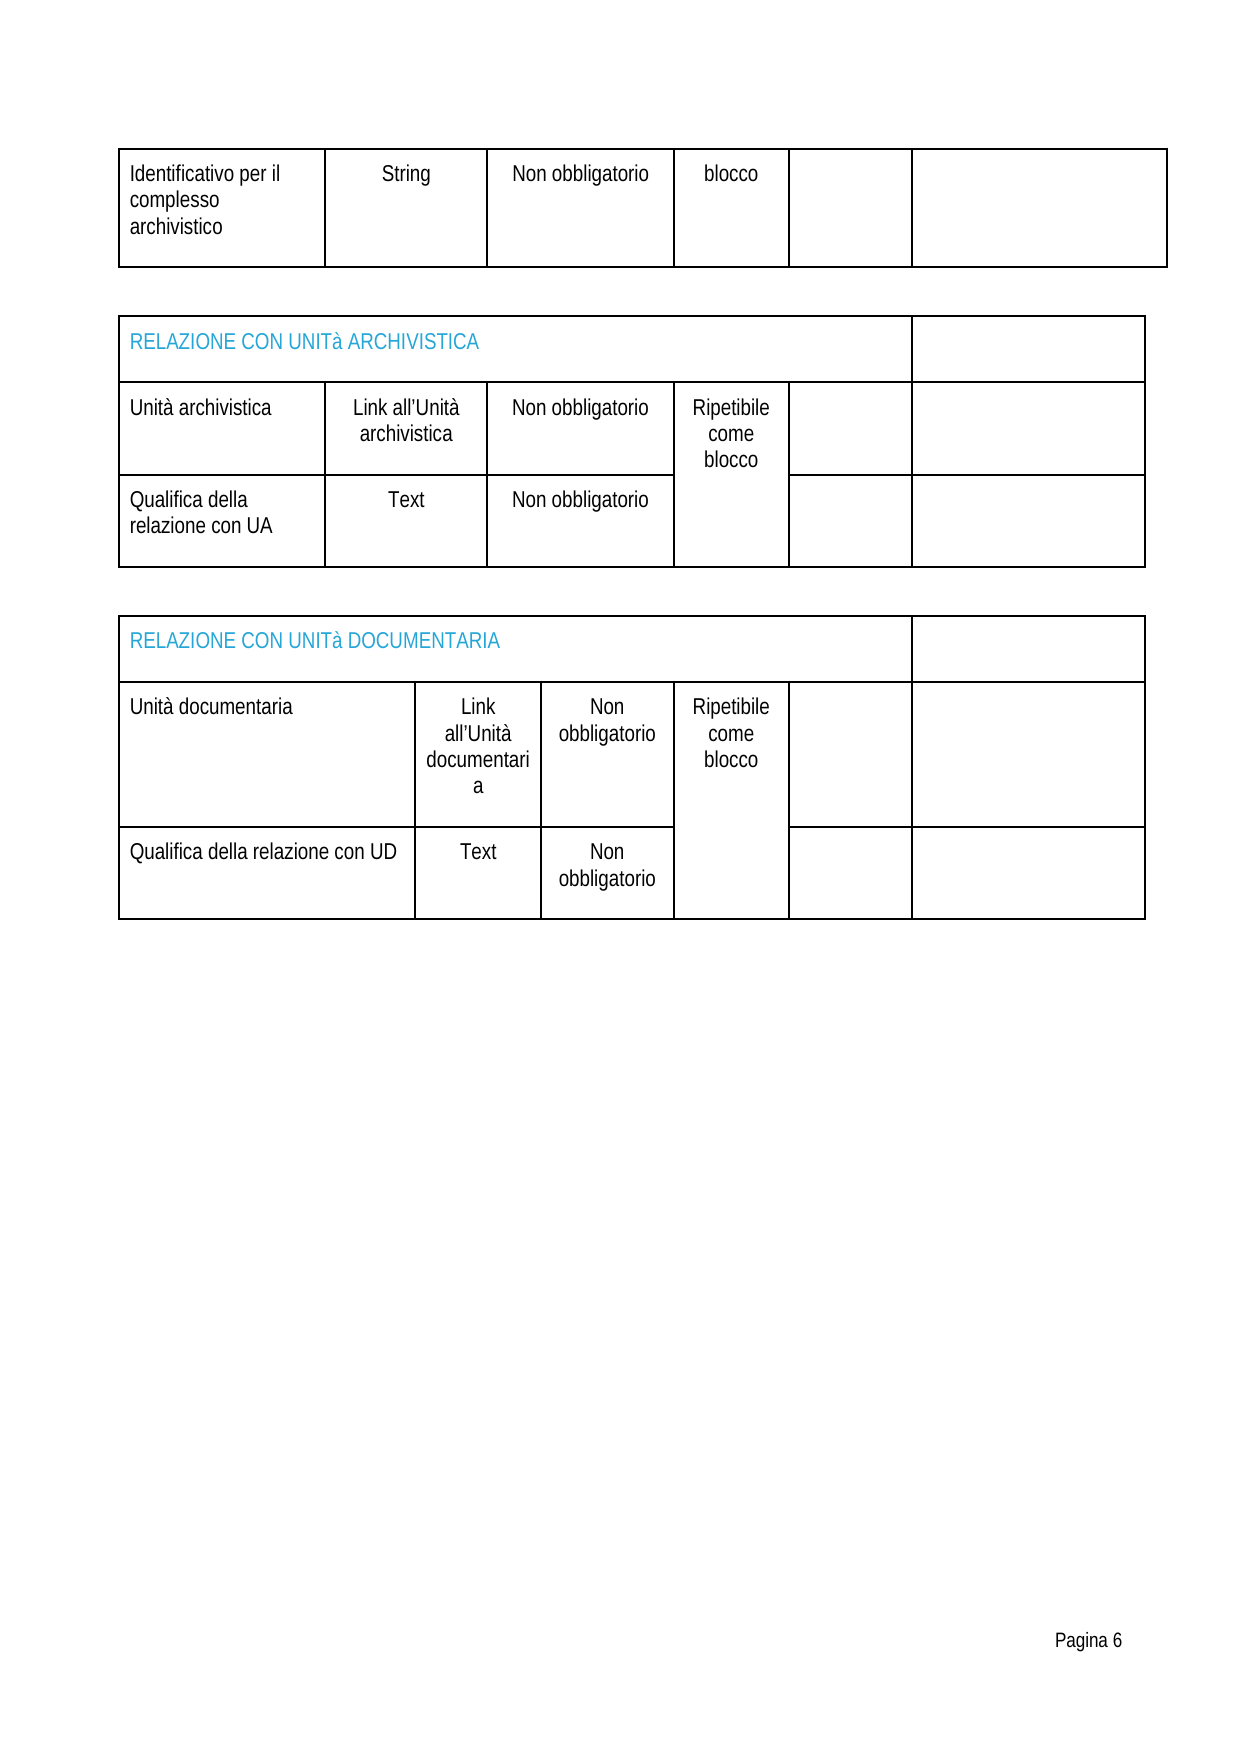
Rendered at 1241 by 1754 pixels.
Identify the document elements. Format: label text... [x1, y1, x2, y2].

table_cell Non obbligatorio [542, 683, 673, 826]
table_cell [790, 683, 911, 826]
table_cell Non obbligatorio [542, 828, 673, 918]
table_cell [913, 476, 1144, 566]
table_cell Non obbligatorio [488, 383, 673, 473]
table_cell Unità archivistica [120, 383, 324, 473]
table_cell Ripetibile come blocco [675, 383, 788, 566]
table_cell Non obbligatorio [488, 476, 673, 566]
table_cell Qualifica della relazione con UD [120, 828, 414, 918]
table_cell Identificativo per il complesso archivistico [120, 150, 324, 266]
table_cell Text [416, 828, 540, 918]
table_cell Link all’Unità archivistica [326, 383, 486, 473]
table_cell [913, 150, 1166, 266]
table_header RELAZIONE CON UNITà DOCUMENTARIA [120, 617, 911, 681]
table_header RELAZIONE CON UNITà ARCHIVISTICA [120, 317, 911, 381]
table_cell String [326, 150, 486, 266]
table_cell Qualifica della relazione con UA [120, 476, 324, 566]
table_cell [790, 150, 911, 266]
table_cell Ripetibile come blocco [675, 683, 788, 918]
table_cell Text [326, 476, 486, 566]
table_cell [675, 150, 788, 266]
table_cell Non obbligatorio [488, 150, 673, 266]
table_cell [913, 683, 1144, 826]
table_cell [790, 828, 911, 918]
table_header [913, 617, 1144, 681]
table_cell [790, 383, 911, 473]
table_cell [790, 476, 911, 566]
table_cell Unità documentaria [120, 683, 414, 826]
table_cell [913, 828, 1144, 918]
table_cell [913, 383, 1144, 473]
table_header [913, 317, 1144, 381]
table_cell Link all’Unità documentaria [416, 683, 540, 826]
